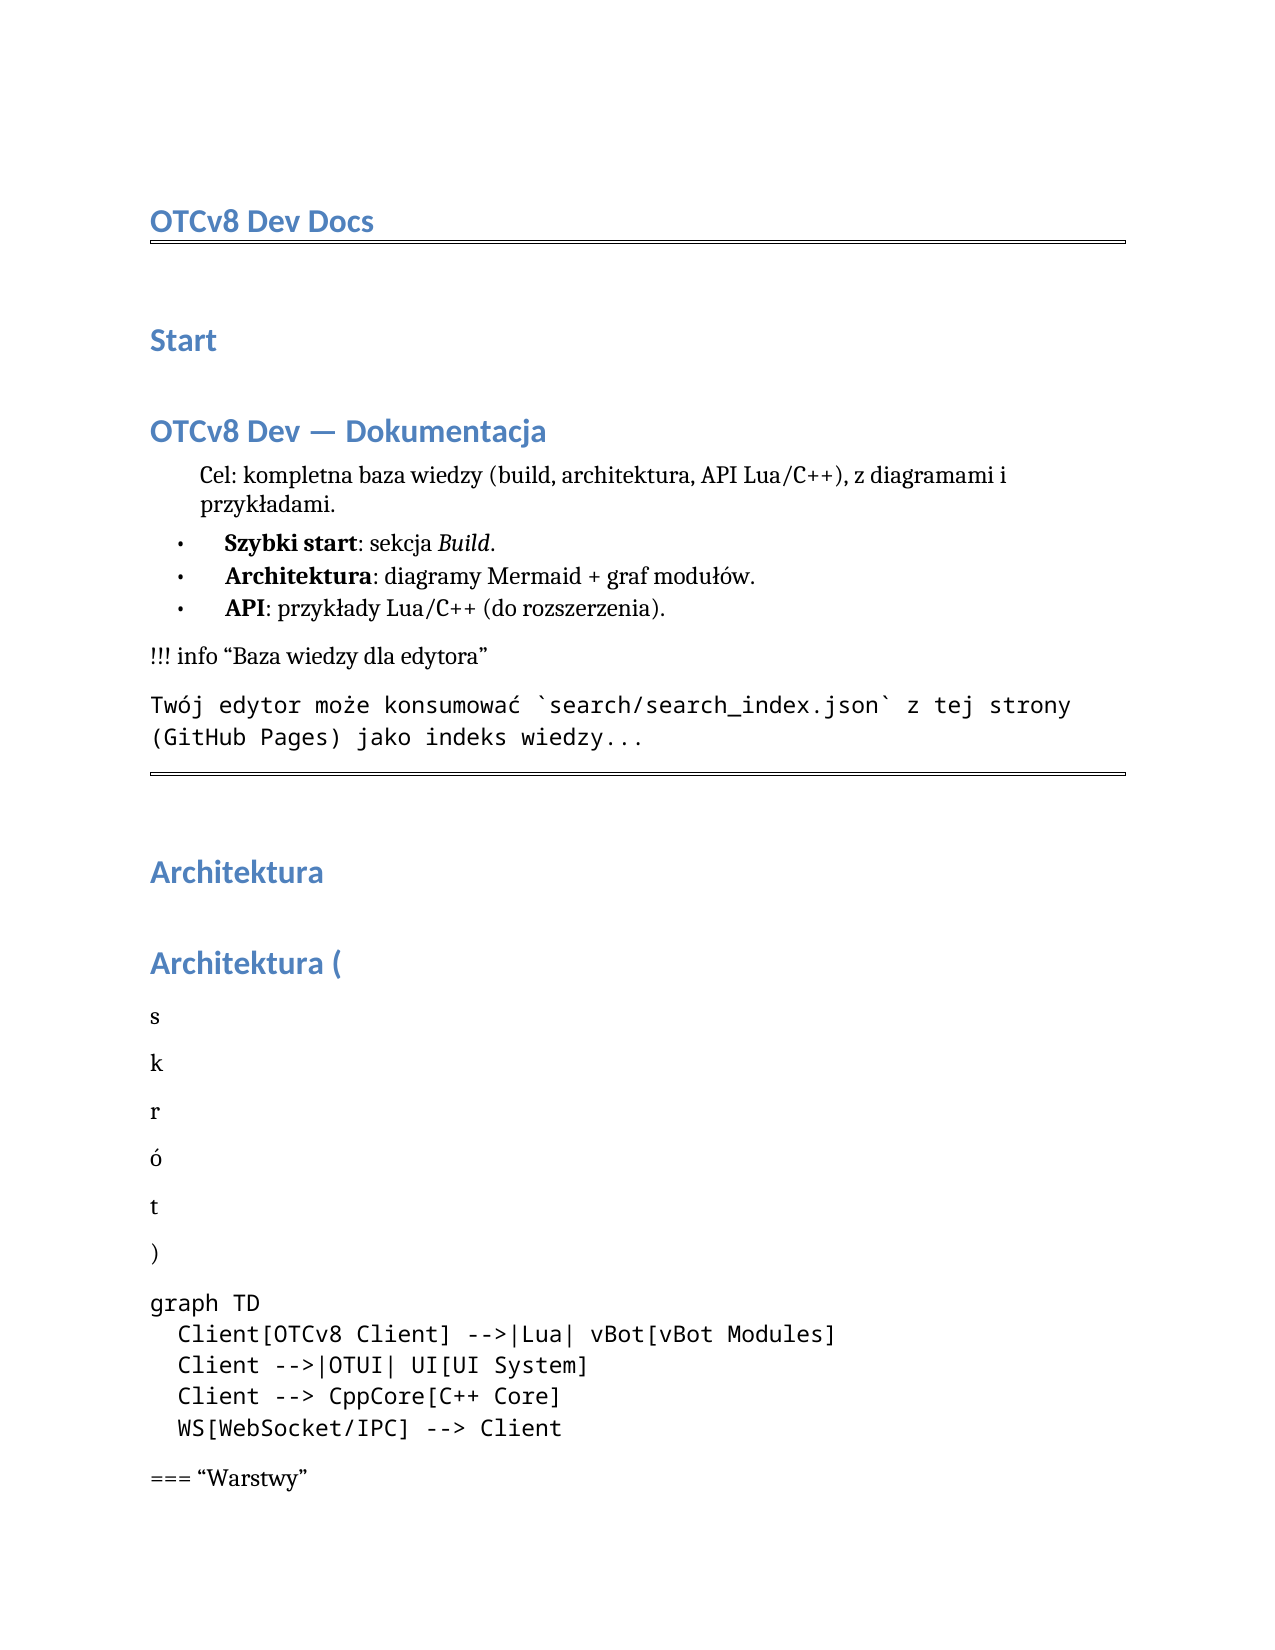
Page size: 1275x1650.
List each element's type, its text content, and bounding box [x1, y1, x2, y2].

list Szybki start: sekcja Build. [175, 529, 1125, 558]
text === “Warstwy” [150, 1464, 1125, 1492]
text r [150, 1097, 1125, 1125]
subtitle Architektura [150, 851, 1125, 892]
text ó [150, 1144, 1125, 1173]
subtitle Start [150, 319, 1125, 360]
list Architektura: diagramy Mermaid + graf modułów. [175, 562, 1125, 591]
text !!! info “Baza wiedzy dla edytora” [150, 642, 1125, 671]
text t [150, 1192, 1125, 1220]
text ) [150, 1239, 1125, 1268]
subtitle OTCv8 Dev — Dokumentacja [150, 410, 1125, 451]
subtitle OTCv8 Dev Docs [150, 200, 1125, 240]
text k [150, 1049, 1125, 1078]
list API: przykłady Lua/C++ (do rozszerzenia). [175, 594, 1125, 623]
text Cel: kompletna baza wiedzy (build, architektura, API Lua/C++), z diagramami i przykładami. [200, 461, 1075, 519]
subtitle Architektura ( [150, 942, 1125, 983]
text s [150, 1002, 1125, 1030]
text Twój edytor może konsumować `search/search_index.json` z tej strony (GitHub Pages) jako indeks wiedzy... [150, 689, 1125, 752]
